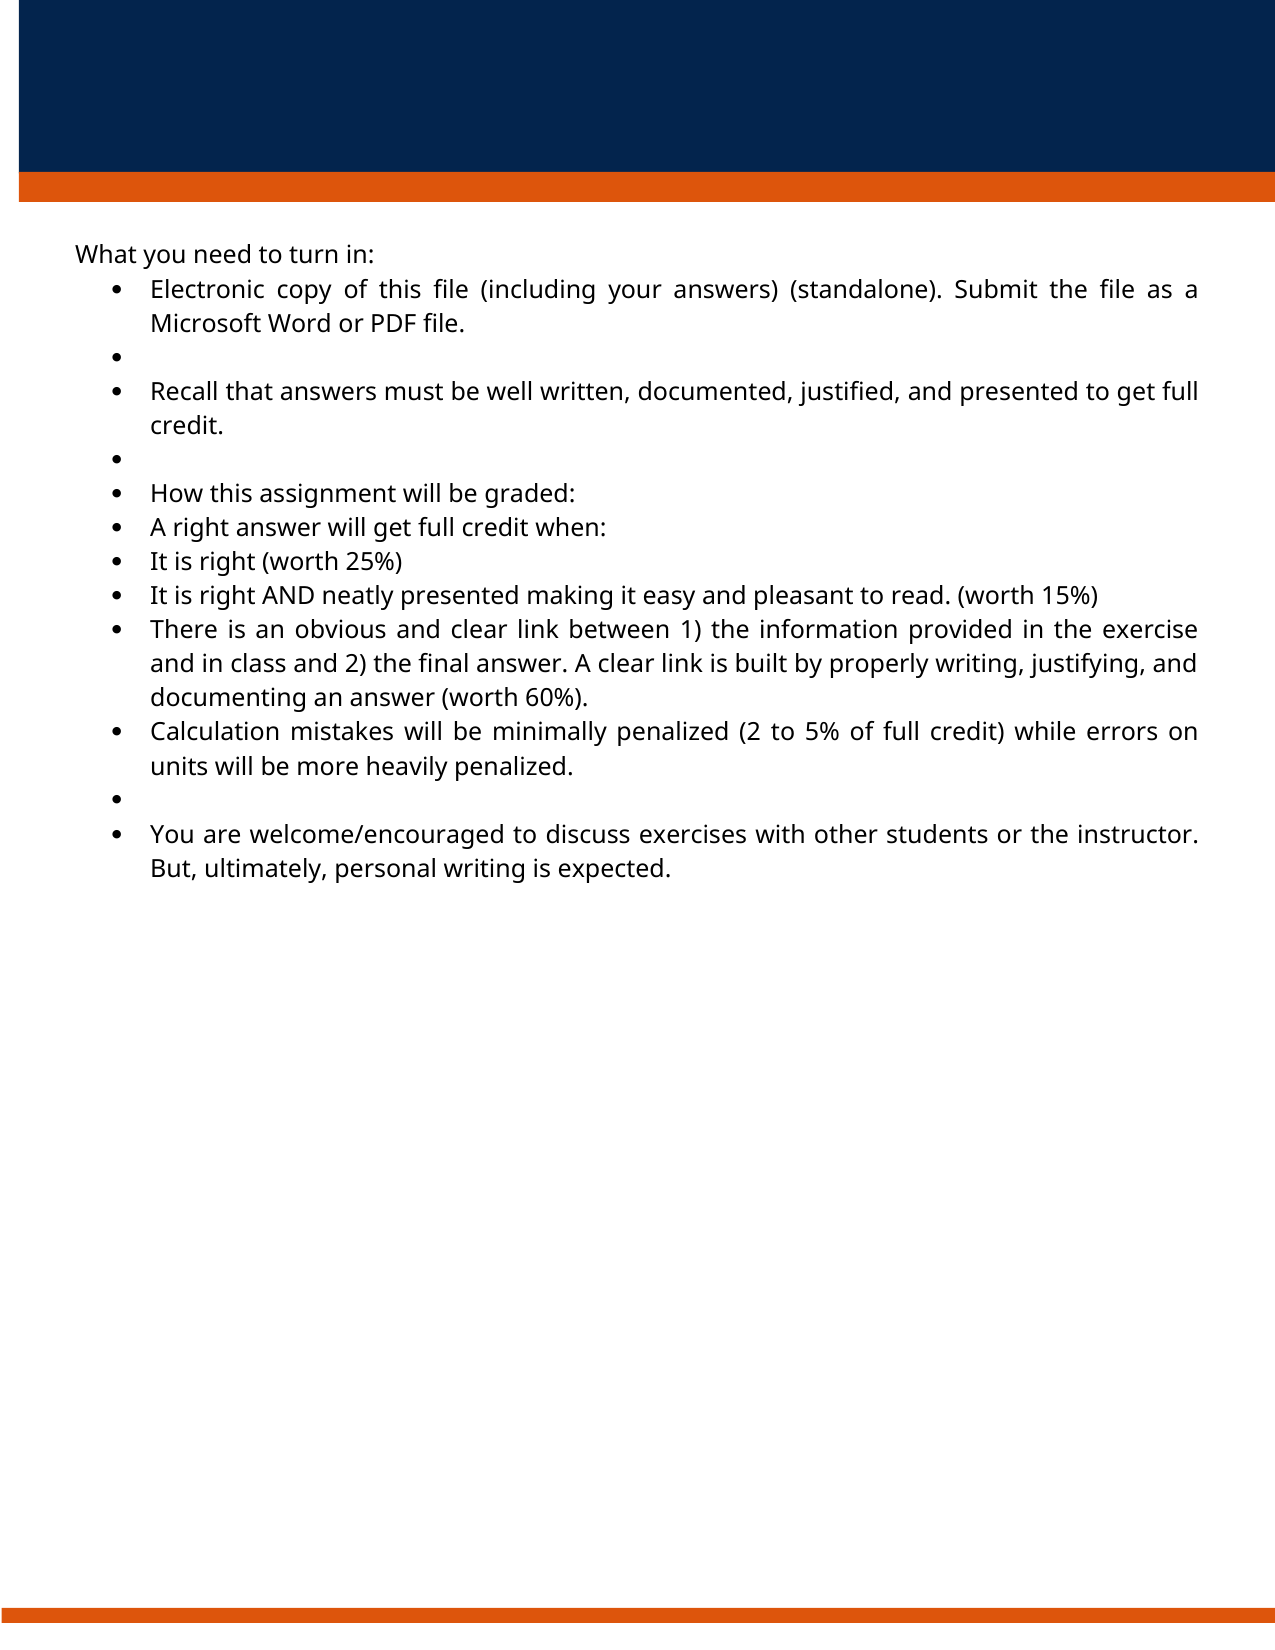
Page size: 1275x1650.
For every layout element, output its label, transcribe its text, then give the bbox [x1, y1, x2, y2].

text Calculation mistakes will be minimally penalized (2 to 5% of full credit) while errors on units will be more heavily penalized. [112, 714, 1200, 782]
text Recall that answers must be well written, documented, justified, and presented to get full credit. [112, 373, 1200, 442]
text It is right (worth 25%) [112, 544, 1200, 578]
text It is right AND neatly presented making it easy and pleasant to read. (worth 15%) [112, 578, 1200, 612]
text There is an obvious and clear link between 1) the information provided in the exercise and in class and 2) the final answer. A clear link is built by properly writing, justifying, and documenting an answer (worth 60%). [112, 612, 1200, 714]
text What you need to turn in: [75, 237, 1200, 271]
text You are welcome/encouraged to discuss exercises with other students or the instructor. But, ultimately, personal writing is expected. [112, 816, 1200, 884]
text Electronic copy of this file (including your answers) (standalone). Submit the file as a Microsoft Word or PDF file. [112, 271, 1200, 339]
text A right answer will get full credit when: [112, 510, 1200, 544]
text How this assignment will be graded: [112, 476, 1200, 510]
